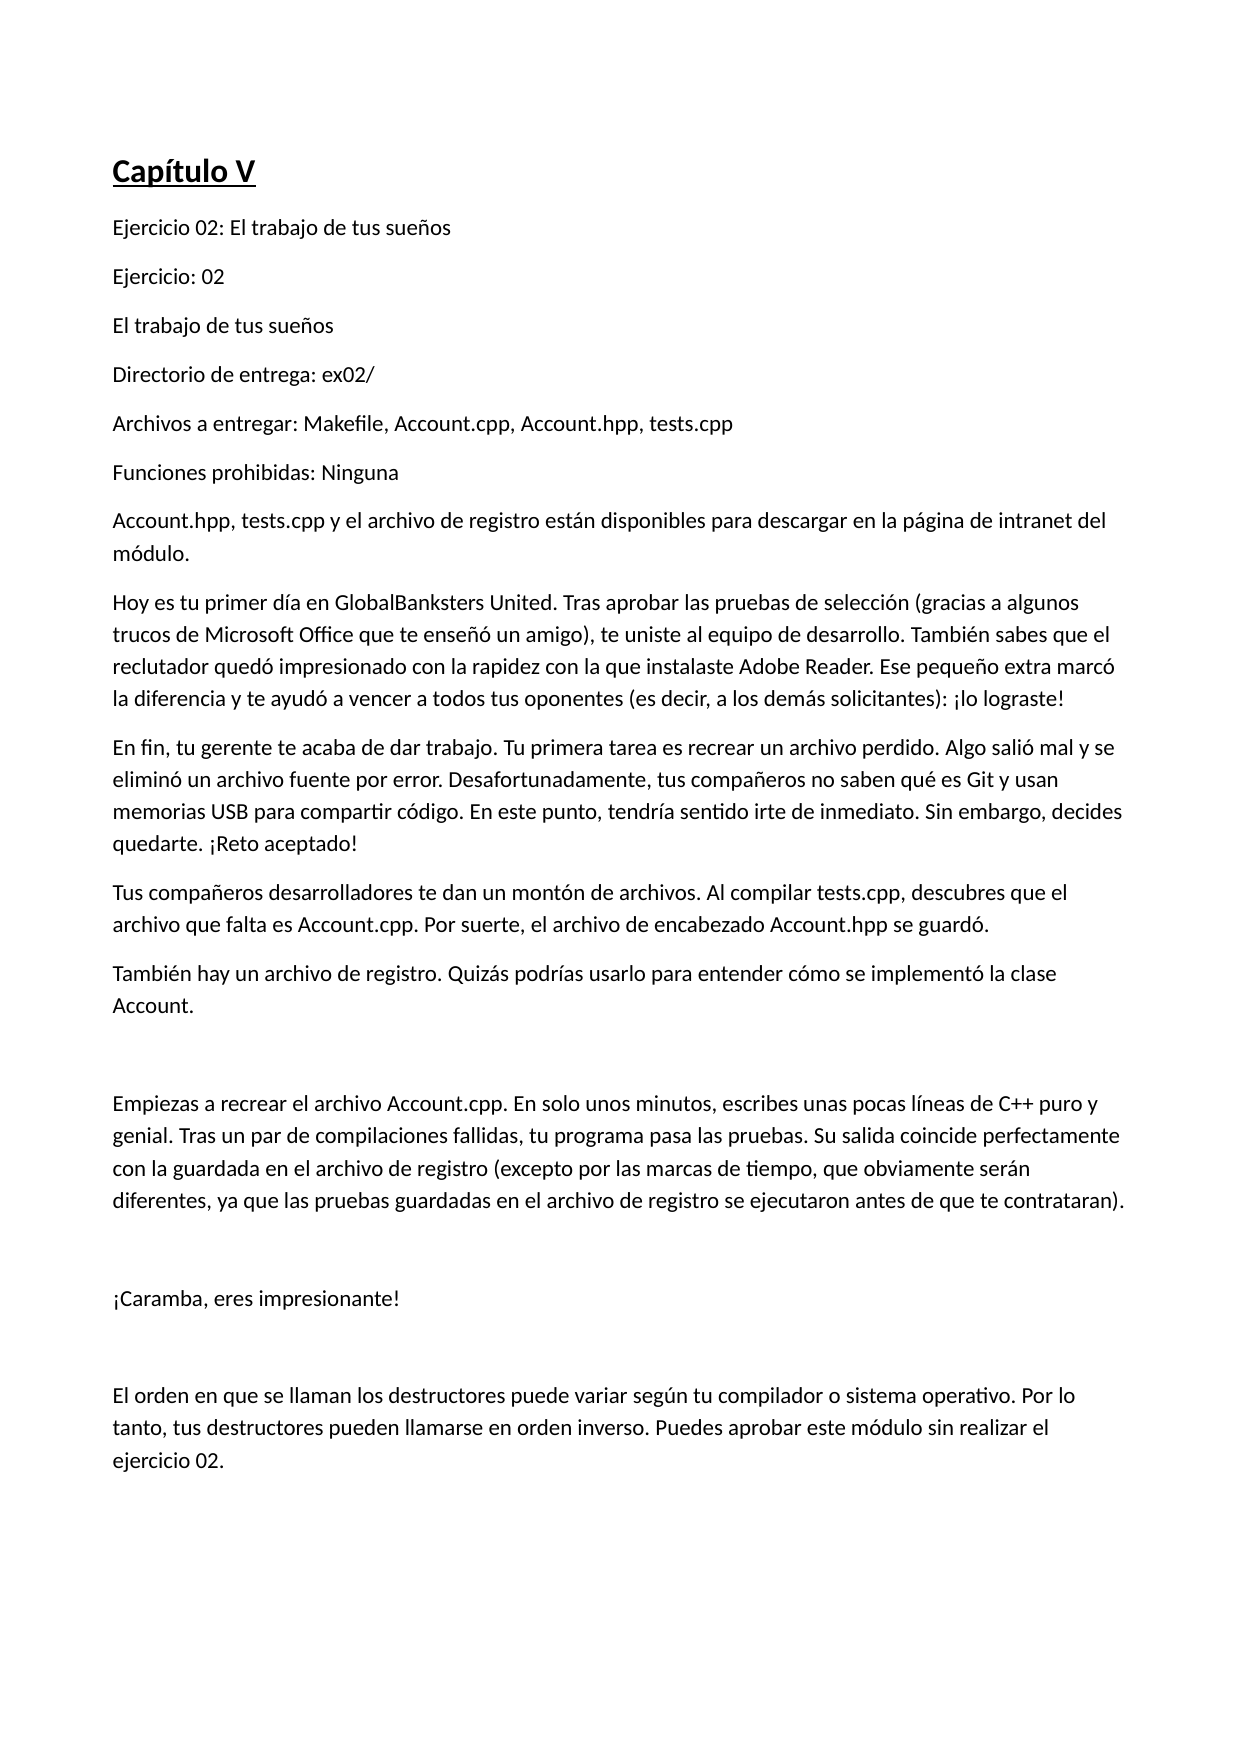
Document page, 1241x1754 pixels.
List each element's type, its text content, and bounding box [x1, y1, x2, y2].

text Empiezas a recrear el archivo Account.cpp. En solo unos minutos, escribes unas pocas líneas de C++ puro y genial. Tras un par de compilaciones fallidas, tu programa pasa las pruebas. Su salida coincide perfectamente con la guardada en el archivo de registro (excepto por las marcas de tiempo, que obviamente serán diferentes, ya que las pruebas guardadas en el archivo de registro se ejecutaron antes de que te contrataran). [112, 1089, 1128, 1214]
text Ejercicio: 02 [112, 262, 1128, 290]
text Funciones prohibidas: Ninguna [112, 458, 1128, 486]
text El trabajo de tus sueños [112, 311, 1128, 339]
text Archivos a entregar: Makefile, Account.cpp, Account.hpp, tests.cpp [112, 409, 1128, 437]
text Hoy es tu primer día en GlobalBanksters United. Tras aprobar las pruebas de selección (gracias a algunos trucos de Microsoft Office que te enseñó un amigo), te uniste al equipo de desarrollo. También sabes que el reclutador quedó impresionado con la rapidez con la que instalaste Adobe Reader. Ese pequeño extra marcó la diferencia y te ayudó a vencer a todos tus oponentes (es decir, a los demás solicitantes): ¡lo lograste! [112, 588, 1128, 712]
text Account.hpp, tests.cpp y el archivo de registro están disponibles para descargar en la página de intranet del módulo. [112, 507, 1128, 567]
text Ejercicio 02: El trabajo de tus sueños [112, 213, 1128, 241]
text Directorio de entrega: ex02/ [112, 360, 1128, 388]
text En fin, tu gerente te acaba de dar trabajo. Tu primera tarea es recrear un archivo perdido. Algo salió mal y se eliminó un archivo fuente por error. Desafortunadamente, tus compañeros no saben qué es Git y usan memorias USB para compartir código. En este punto, tendría sentido irte de inmediato. Sin embargo, decides quedarte. ¡Reto aceptado! [112, 733, 1128, 858]
text También hay un archivo de registro. Quizás podrías usarlo para entender cómo se implementó la clase Account. [112, 959, 1128, 1020]
text ¡Caramba, eres impresionante! [112, 1284, 1128, 1312]
text Capítulo V [112, 150, 1128, 191]
text El orden en que se llaman los destructores puede variar según tu compilador o sistema operativo. Por lo tanto, tus destructores pueden llamarse en orden inverso. Puedes aprobar este módulo sin realizar el ejercicio 02. [112, 1381, 1128, 1474]
text Tus compañeros desarrolladores te dan un montón de archivos. Al compilar tests.cpp, descubres que el archivo que falta es Account.cpp. Por suerte, el archivo de encabezado Account.hpp se guardó. [112, 878, 1128, 939]
